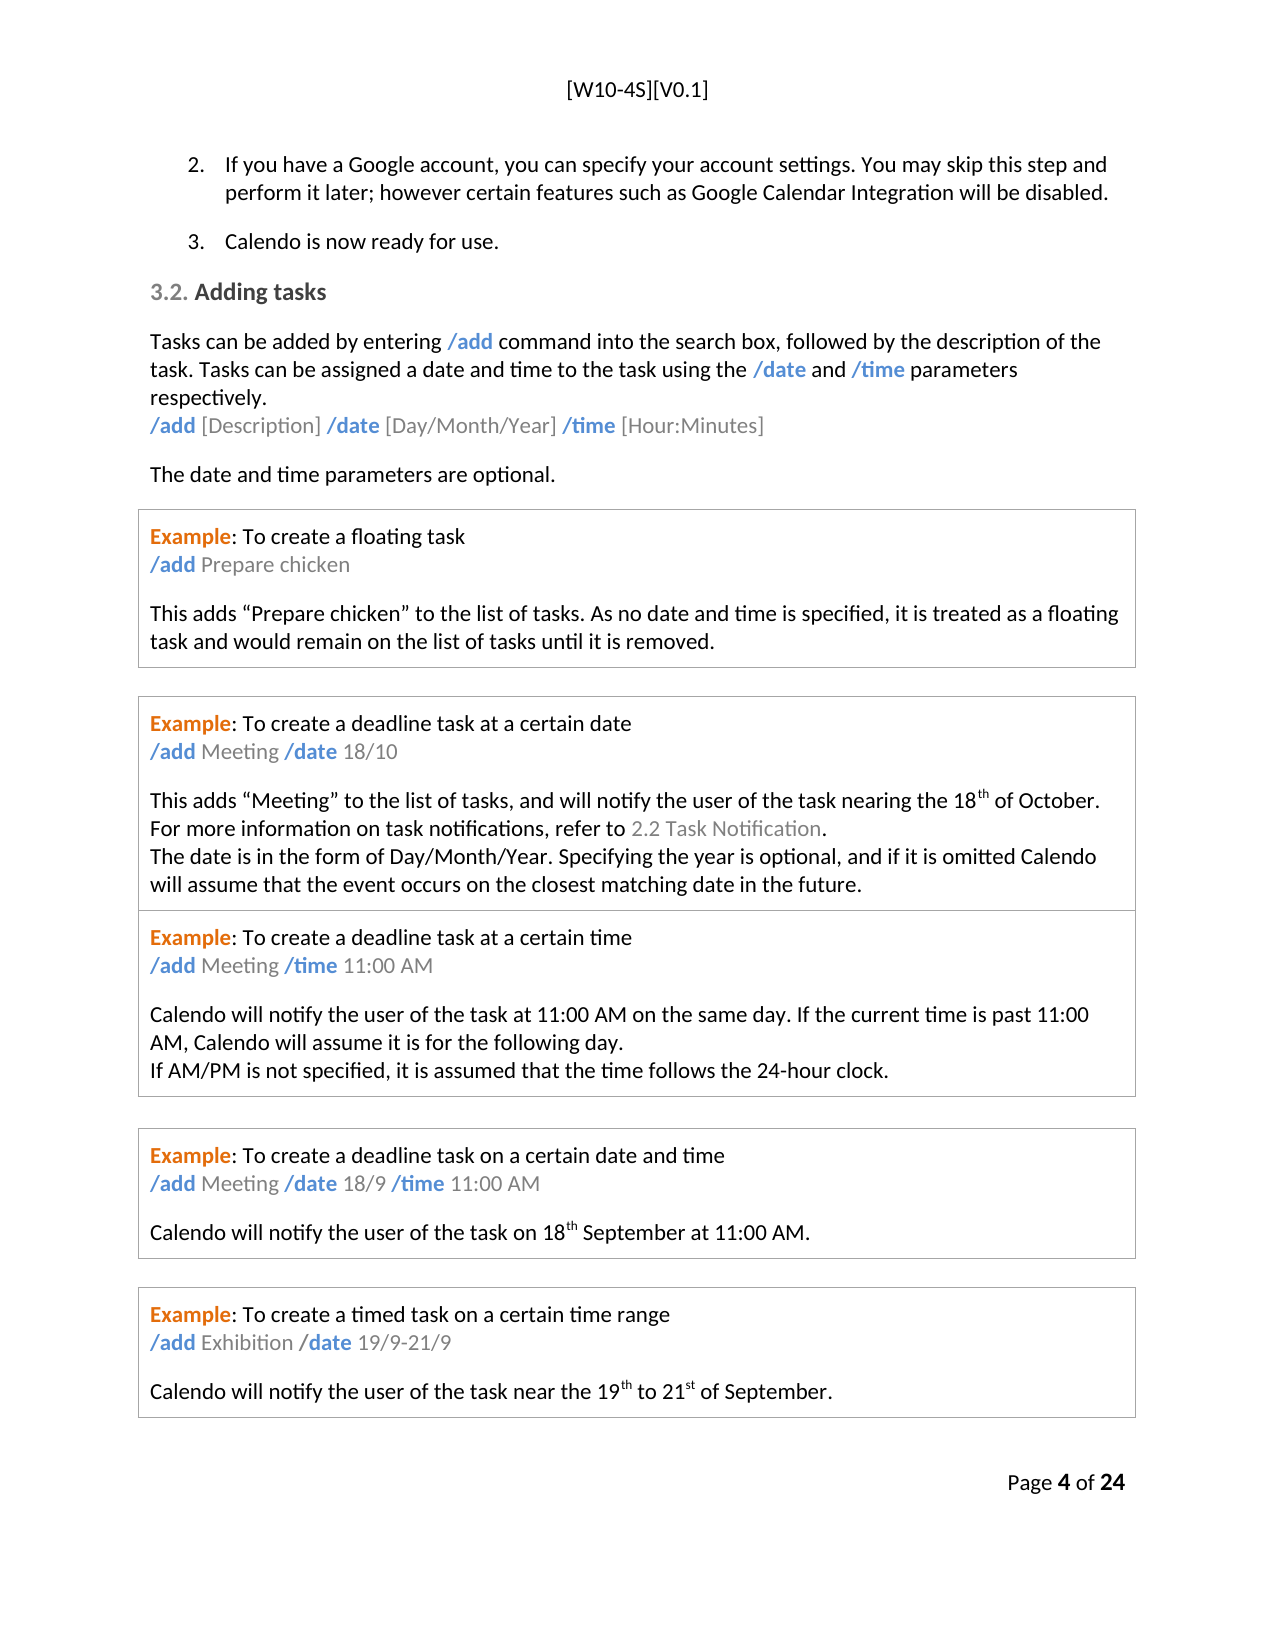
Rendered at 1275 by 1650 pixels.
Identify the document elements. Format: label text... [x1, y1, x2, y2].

table_cell Example: To create a deadline task at a certain time /add Meeting /time 11:00 AM Calendo will notify the user of the task at 11:00 AM on the same day. If the current time is past 11:00 AM, Calendo will assume it is for the following day. If AM/PM is not specified, it is assumed that the time follows the 24-hour clock. [139, 911, 1135, 1096]
table_header Example: To create a floating task /add Prepare chicken This adds “Prepare chicken” to the list of tasks. As no date and time is specified, it is treated as a floating task and would remain on the list of tasks until it is removed. [139, 510, 1135, 667]
table_header Example: To create a timed task on a certain time range /add Exhibition /date 19/9-21/9 Calendo will notify the user of the task near the 19th to 21st of September. [139, 1288, 1135, 1417]
table_header Example: To create a deadline task on a certain date and time /add Meeting /date 18/9 /time 11:00 AM Calendo will notify the user of the task on 18th September at 11:00 AM. [139, 1129, 1135, 1258]
table_header Example: To create a deadline task at a certain date /add Meeting /date 18/10 This adds “Meeting” to the list of tasks, and will notify the user of the task nearing the 18th of October. For more information on task notifications, refer to 2.2 Task Notification. The date is in the form of Day/Month/Year. Specifying the year is optional, and if it is omitted Calendo will assume that the event occurs on the closest matching date in the future. [139, 697, 1135, 910]
list Calendo is now ready for use. [187, 227, 1125, 255]
text Tasks can be added by entering /add command into the search box, followed by the description of the task. Tasks can be assigned a date and time to the task using the /date and /time parameters respectively. /add [Description] /date [Day/Month/Year] /time [Hour:Minutes] [150, 327, 1125, 439]
text The date and time parameters are optional. [150, 460, 1125, 488]
list If you have a Google account, you can specify your account settings. You may skip this step and perform it later; however certain features such as Google Calendar Integration will be disabled. [187, 150, 1125, 206]
text 3.2. Adding tasks [150, 276, 1125, 306]
